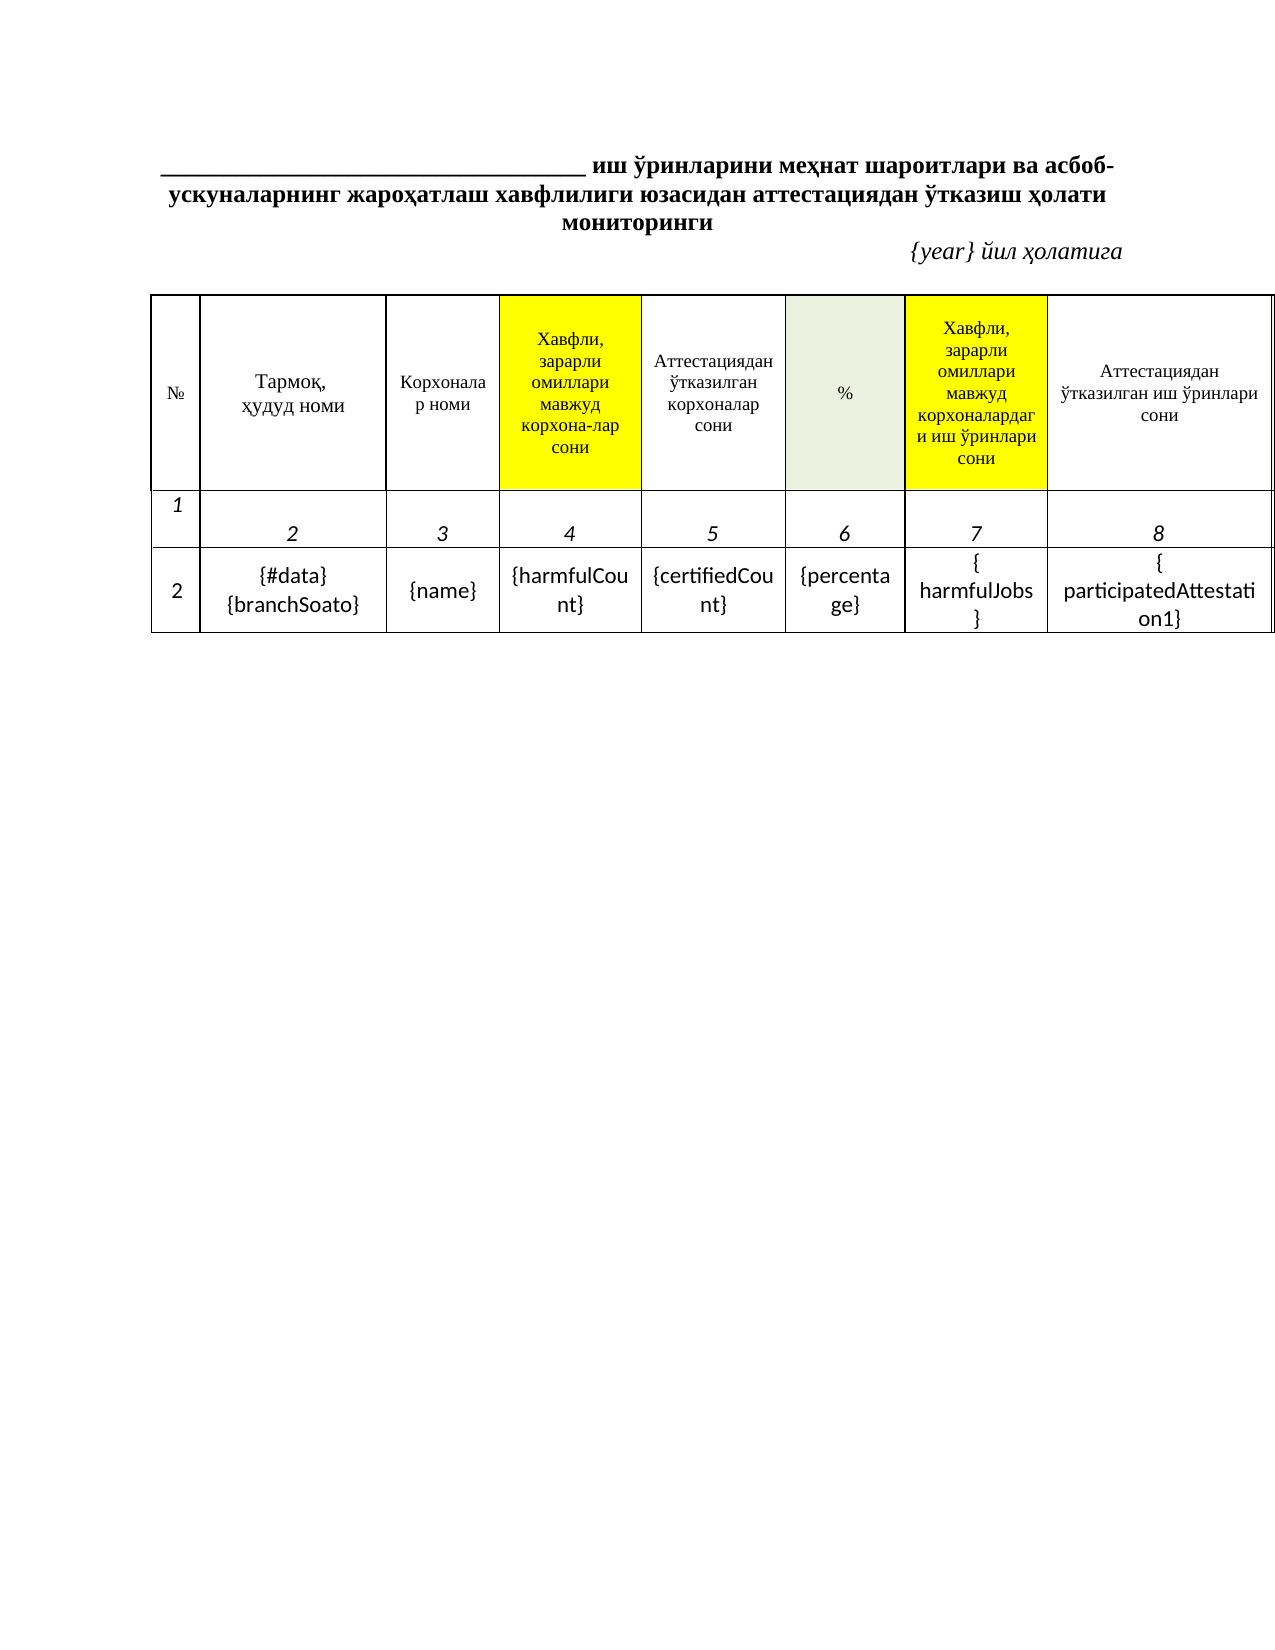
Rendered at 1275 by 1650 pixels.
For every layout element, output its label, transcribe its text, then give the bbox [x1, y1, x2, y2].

table_header Хавфли, зарарли омиллари мавжуд корхоналардаги иш ўринлари сони [906, 296, 1047, 489]
table_header Хавфли, зарарли омиллари мавжуд корхона-лар сони [500, 296, 641, 489]
table_header Тармоқ, ҳудуд номи [201, 296, 385, 489]
table_cell [152, 491, 199, 547]
table_cell {percentage} [786, 548, 904, 632]
table_cell 4 [500, 491, 641, 547]
table_header Корхоналар номи [387, 296, 499, 489]
table_cell 3 [387, 491, 499, 547]
table_cell 8 [1048, 491, 1271, 547]
table_cell {certifiedCount} [642, 548, 785, 632]
table_cell 2 [201, 491, 386, 547]
table_cell {participatedAttestation1} [1048, 548, 1271, 632]
table_cell {harmfulCount} [500, 548, 641, 632]
table_cell {#data}{branchSoato} [201, 548, 386, 632]
text __________________________________ иш ўринларини меҳнат шароитлари ва асбоб-ускуналарнинг жароҳатлаш хавфлилиги юзасидан аттестациядан ўтказиш ҳолати мониторинги [150, 150, 1125, 236]
table_cell [152, 548, 199, 632]
table_cell 5 [642, 491, 785, 547]
table_cell {harmfulJobs} [906, 548, 1047, 632]
table_header Аттестациядан ўтказилган иш ўринлари сони [1048, 296, 1271, 489]
table_header № [152, 296, 199, 489]
table_cell 6 [786, 491, 904, 547]
table_cell {name} [387, 548, 499, 632]
table_cell 7 [906, 491, 1047, 547]
text {year} йил ҳолатига [150, 236, 1125, 265]
table_header % [786, 296, 904, 489]
table_header Аттестациядан ўтказилган корхоналар сони [642, 296, 785, 489]
